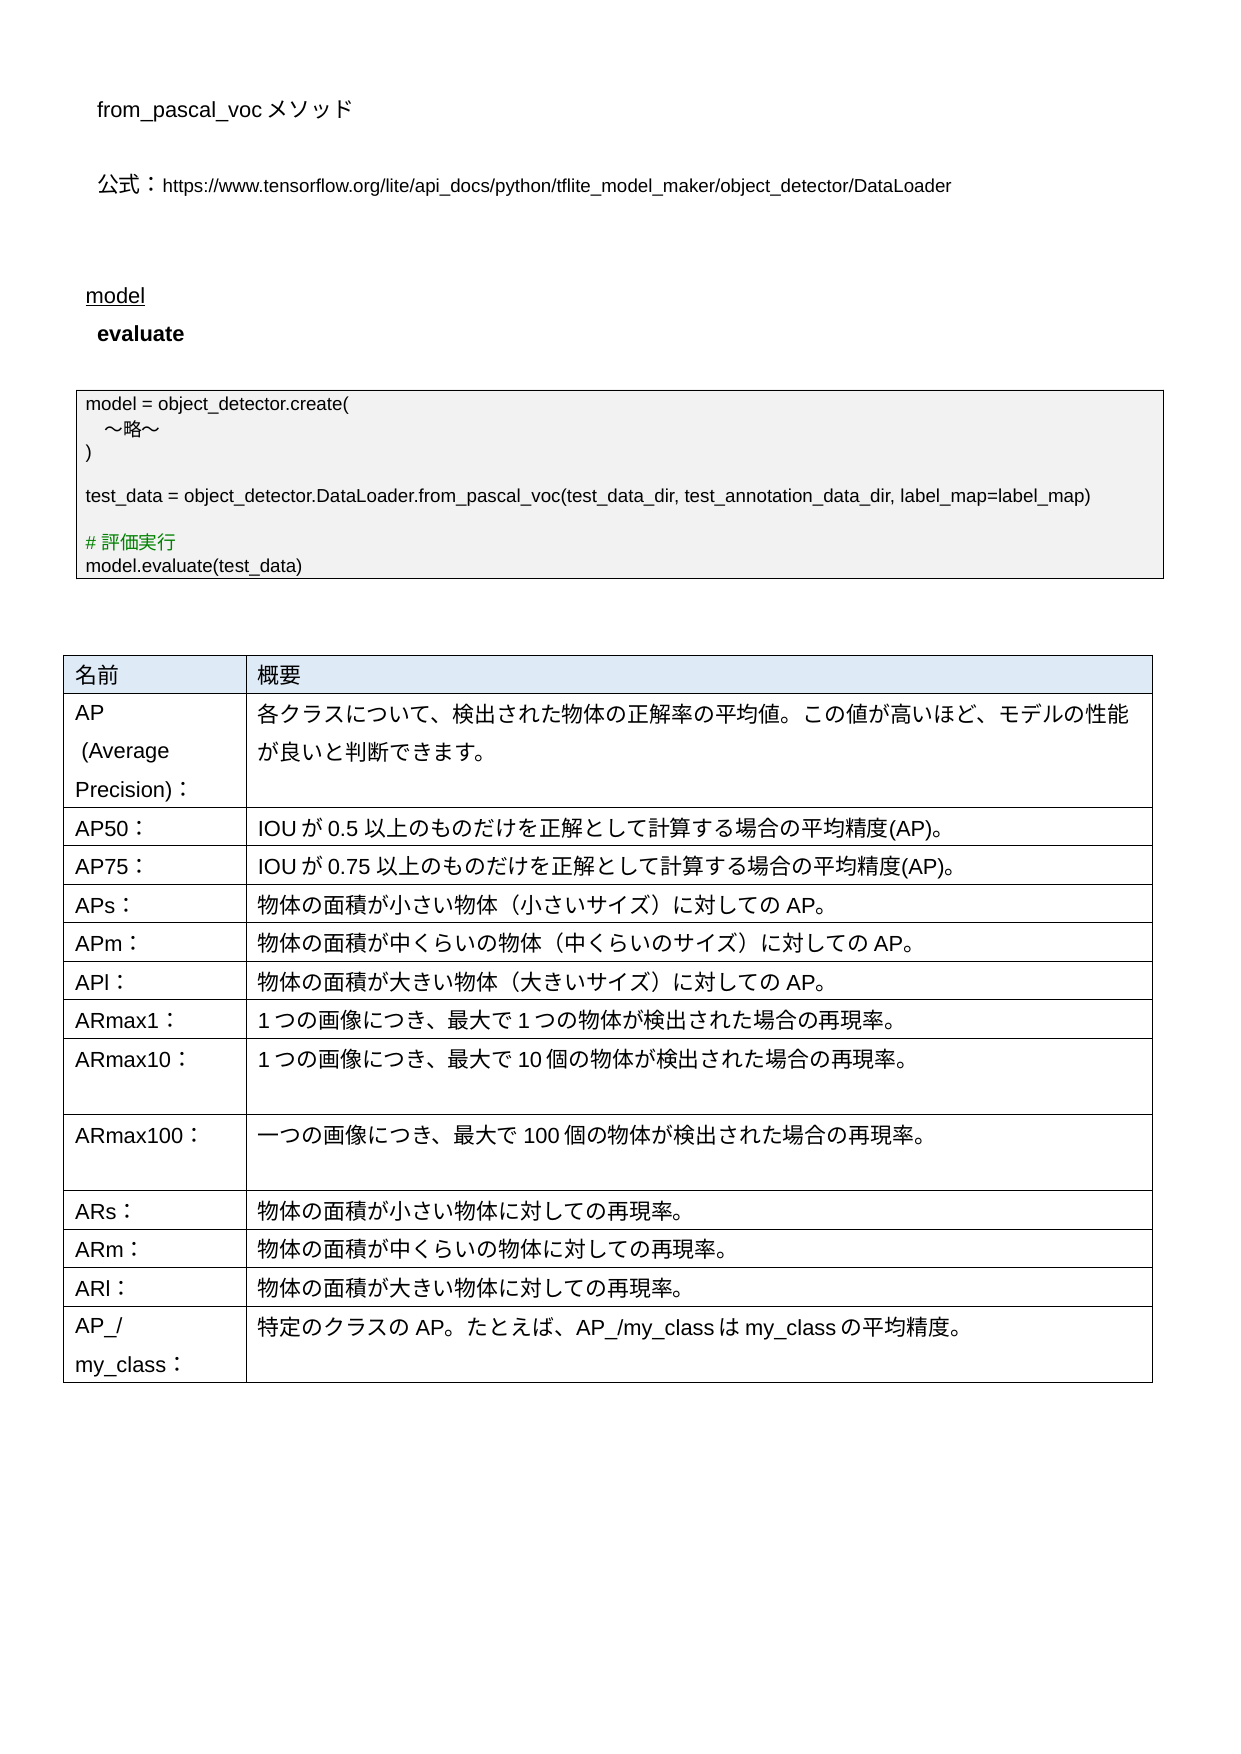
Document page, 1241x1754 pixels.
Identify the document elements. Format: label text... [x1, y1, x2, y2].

subtitle model [85, 277, 1155, 314]
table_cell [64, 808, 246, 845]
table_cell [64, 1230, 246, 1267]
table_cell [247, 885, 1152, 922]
text 公式：https://www.tensorflow.org/lite/api_docs/python/tflite_model_maker/object_detector/DataLoader [97, 164, 1165, 202]
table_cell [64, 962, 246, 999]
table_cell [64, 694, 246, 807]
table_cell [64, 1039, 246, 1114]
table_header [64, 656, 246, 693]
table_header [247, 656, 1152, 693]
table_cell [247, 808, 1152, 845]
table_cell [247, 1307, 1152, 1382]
text from_pascal_vocメソッド [97, 89, 1165, 127]
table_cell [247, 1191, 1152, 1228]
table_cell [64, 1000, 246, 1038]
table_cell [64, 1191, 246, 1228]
text # 評価実行 [77, 524, 1163, 552]
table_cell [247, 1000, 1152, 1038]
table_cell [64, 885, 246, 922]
text model.evaluate(test_data) [77, 552, 1163, 578]
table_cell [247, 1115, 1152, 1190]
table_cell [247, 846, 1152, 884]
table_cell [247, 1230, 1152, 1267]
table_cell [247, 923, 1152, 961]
text ～略～ [77, 411, 1163, 438]
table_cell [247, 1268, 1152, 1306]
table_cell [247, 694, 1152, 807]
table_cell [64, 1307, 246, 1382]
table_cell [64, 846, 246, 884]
text ) [77, 438, 1163, 460]
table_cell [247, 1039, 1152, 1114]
text model = object_detector.create( [77, 391, 1163, 411]
subtitle evaluate [97, 314, 1143, 352]
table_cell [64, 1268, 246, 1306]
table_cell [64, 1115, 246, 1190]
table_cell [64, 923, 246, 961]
text test_data = object_detector.DataLoader.from_pascal_voc(test_data_dir, test_annotation_data_dir, label_map=label_map) [77, 481, 1163, 503]
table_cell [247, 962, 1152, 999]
